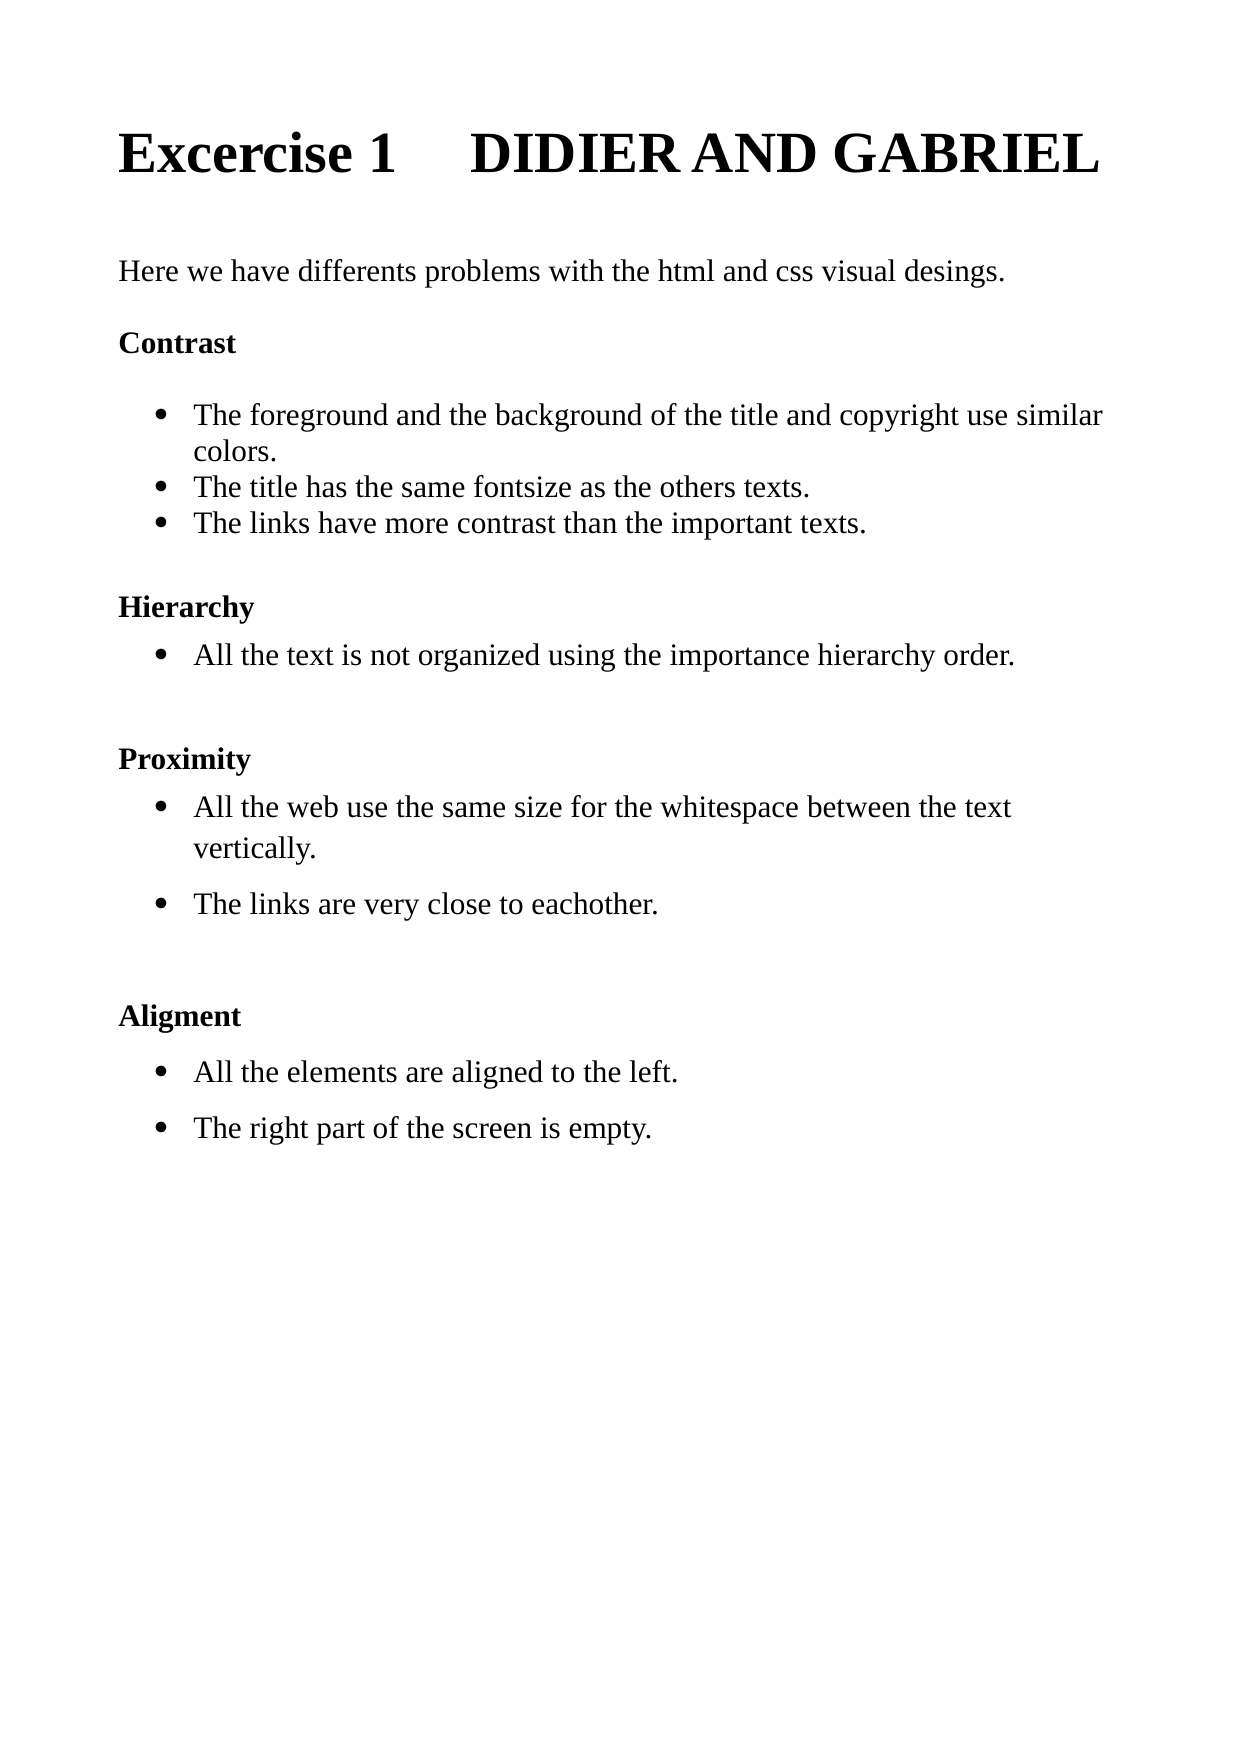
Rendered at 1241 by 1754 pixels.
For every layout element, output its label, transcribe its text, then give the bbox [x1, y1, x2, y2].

list All the web use the same size for the whitespace between the text vertically. [156, 788, 1122, 866]
list All the text is not organized using the importance hierarchy order. [156, 637, 1122, 673]
text Here we have differents problems with the html and css visual desings. [118, 252, 1122, 288]
text Excercise 1 DIDIER AND GABRIEL [118, 118, 1122, 185]
list All the elements are aligned to the left. [156, 1053, 1122, 1089]
list The foreground and the background of the title and copyright use similar colors. [156, 396, 1122, 468]
text Aligment [118, 997, 1122, 1033]
subtitle Proximity [118, 740, 1122, 776]
list The links are very close to eachother. [156, 886, 1122, 922]
list The links have more contrast than the important texts. [156, 504, 1122, 540]
list The right part of the screen is empty. [156, 1109, 1122, 1145]
subtitle Hierarchy [118, 588, 1122, 624]
list The title has the same fontsize as the others texts. [156, 468, 1122, 504]
text Contrast [118, 324, 1122, 360]
